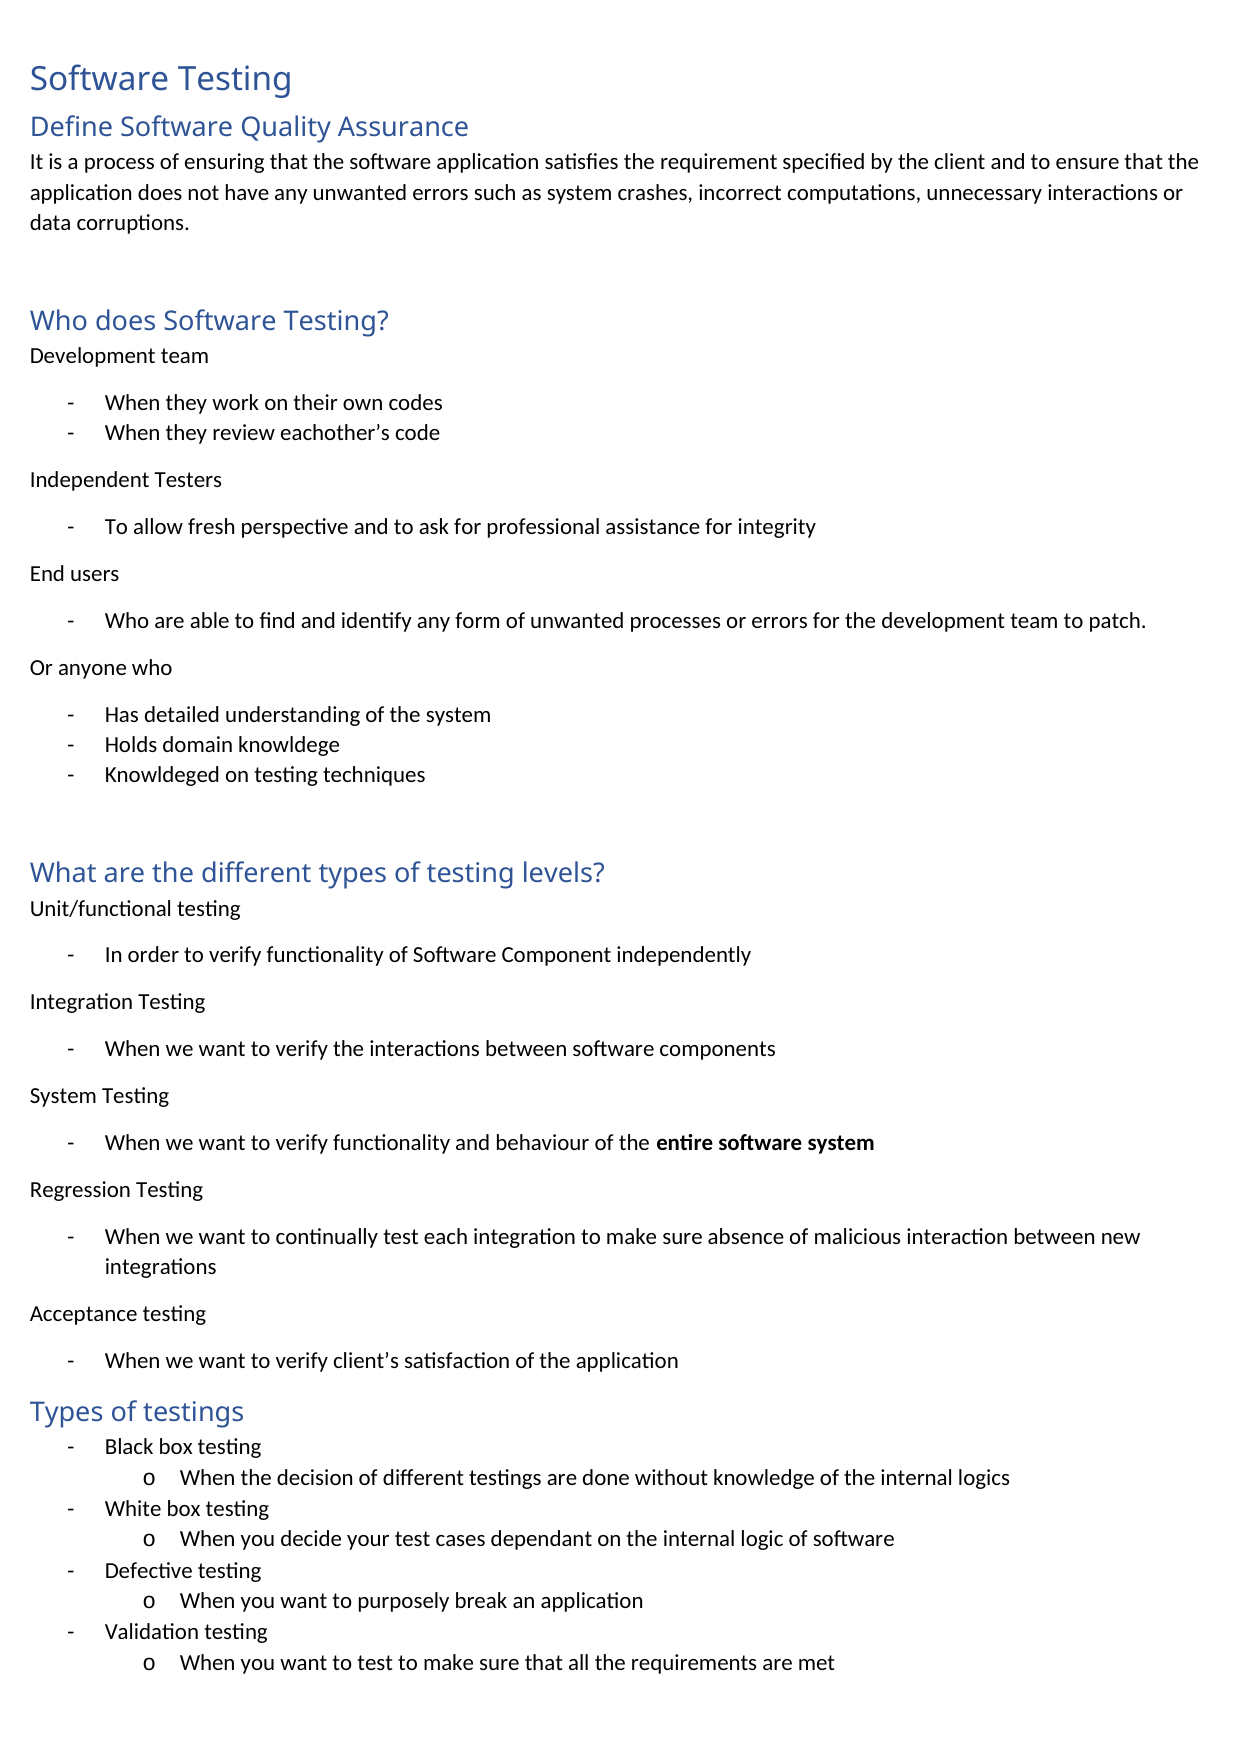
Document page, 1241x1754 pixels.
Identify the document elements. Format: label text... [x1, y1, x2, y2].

list In order to verify functionality of Software Component independently [67, 941, 1211, 969]
subtitle Define Software Quality Assurance [29, 108, 1211, 144]
text Development team [29, 341, 1211, 369]
list Who are able to find and identify any form of unwanted processes or errors for the development team to patch. [67, 606, 1211, 634]
text Unit/functional testing [29, 894, 1211, 922]
list White box testing [67, 1494, 1211, 1522]
list Knowldeged on testing techniques [67, 760, 1211, 788]
list When we want to continually test each integration to make sure absence of malicious interaction between new integrations [67, 1222, 1211, 1280]
list Black box testing [67, 1432, 1211, 1461]
list When they work on their own codes [67, 388, 1211, 416]
list Validation testing [67, 1617, 1211, 1646]
list When you want to test to make sure that all the requirements are met [142, 1648, 1211, 1677]
list When you want to purposely break an application [142, 1586, 1211, 1615]
text It is a process of ensuring that the software application satisfies the requirement specified by the client and to ensure that the application does not have any unwanted errors such as system crashes, incorrect computations, unnecessary interactions or data corruptions. [29, 147, 1211, 236]
list When we want to verify client’s satisfaction of the application [67, 1346, 1211, 1374]
list When you decide your test cases dependant on the internal logic of software [142, 1524, 1211, 1553]
list To allow fresh perspective and to ask for professional assistance for integrity [67, 512, 1211, 540]
list Has detailed understanding of the system [67, 700, 1211, 728]
text Regression Testing [29, 1175, 1211, 1203]
text Independent Testers [29, 465, 1211, 493]
subtitle Software Testing [29, 54, 1211, 100]
text System Testing [29, 1081, 1211, 1109]
subtitle Types of testings [29, 1393, 1211, 1429]
list When the decision of different testings are done without knowledge of the internal logics [142, 1463, 1211, 1492]
subtitle Who does Software Testing? [29, 302, 1211, 338]
text Or anyone who [29, 653, 1211, 681]
list Defective testing [67, 1556, 1211, 1584]
list When we want to verify the interactions between software components [67, 1034, 1211, 1062]
text Acceptance testing [29, 1299, 1211, 1327]
list When we want to verify functionality and behaviour of the entire software system [67, 1128, 1211, 1156]
text End users [29, 559, 1211, 587]
list When they review eachother’s code [67, 418, 1211, 447]
text Integration Testing [29, 987, 1211, 1016]
subtitle What are the different types of testing levels? [29, 854, 1211, 891]
list Holds domain knowldege [67, 730, 1211, 758]
